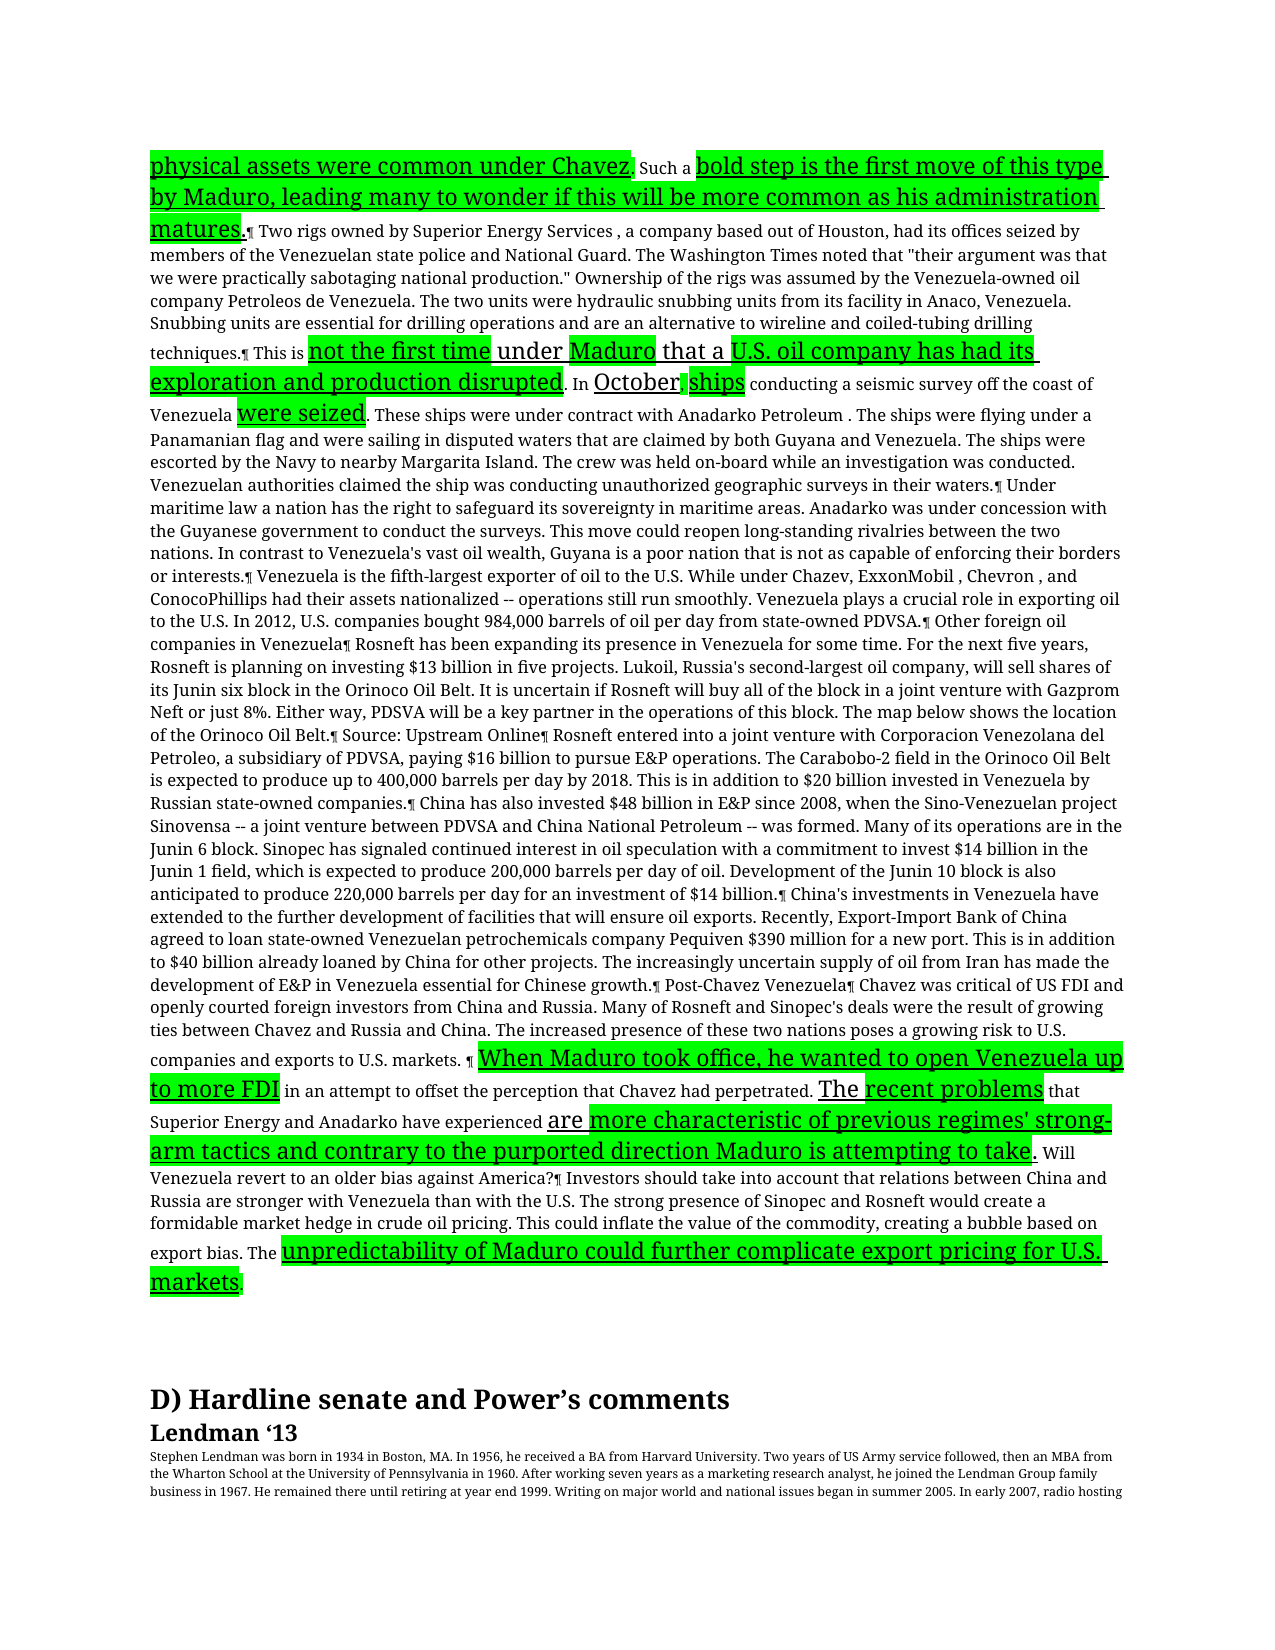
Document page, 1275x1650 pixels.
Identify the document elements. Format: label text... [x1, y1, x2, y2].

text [150, 1448, 1125, 1500]
text Lendman ‘13 [150, 1417, 1125, 1448]
subtitle D) Hardline senate and Power’s comments [150, 1380, 1125, 1417]
